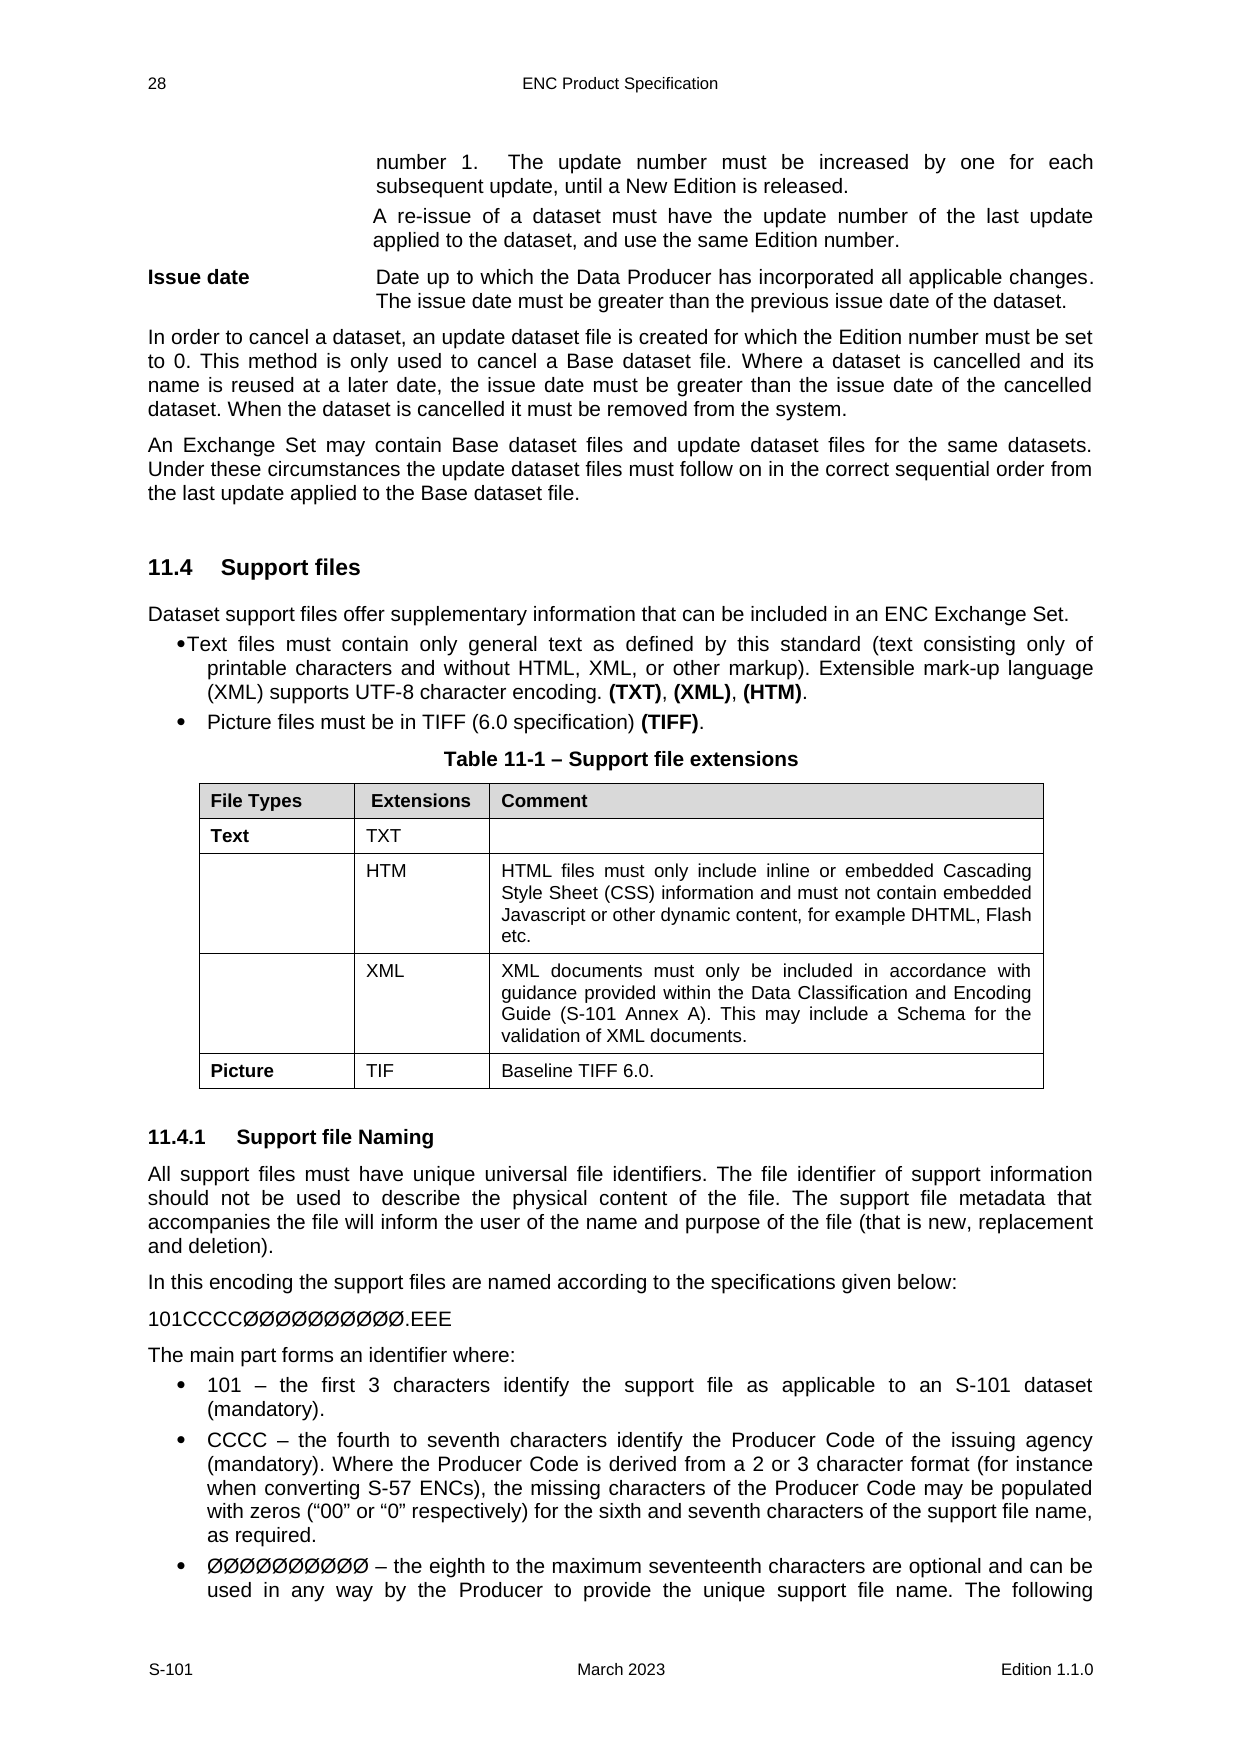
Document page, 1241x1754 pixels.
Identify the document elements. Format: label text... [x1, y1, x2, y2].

text In this encoding the support files are named according to the specifications given below: [148, 1270, 1094, 1294]
table_cell TIF [355, 1054, 489, 1088]
list 101 – the first 3 characters identify the support file as applicable to an S-101 dataset (mandatory). [177, 1373, 1094, 1421]
text An Exchange Set may contain Base dataset files and update dataset files for the same datasets. Under these circumstances the update dataset files must follow on in the correct sequential order from the last update applied to the Base dataset file. [148, 433, 1094, 505]
table_header File Types [200, 784, 354, 818]
text A re-issue of a dataset must have the update number of the last update applied to the dataset, and use the same Edition number. [373, 204, 1094, 252]
list CCCC – the fourth to seventh characters identify the Producer Code of the issuing agency (mandatory). Where the Producer Code is derived from a 2 or 3 character format (for instance when converting S-57 ENCs), the missing characters of the Producer Code may be populated with zeros (“00” or “0” respectively) for the sixth and seventh characters of the support file name, as required. [177, 1427, 1094, 1547]
table_cell HTM [355, 854, 489, 953]
list Picture files must be in TIFF (6.0 specification) (TIFF). [177, 710, 1094, 734]
table_cell [200, 954, 354, 1053]
text All support files must have unique universal file identifiers. The file identifier of support information should not be used to describe the physical content of the file. The support file metadata that accompanies the file will inform the user of the name and purpose of the file (that is new, replacement and deletion). [148, 1162, 1094, 1257]
table_cell HTML files must only include inline or embedded Cascading Style Sheet (CSS) information and must not contain embedded Javascript or other dynamic content, for example DHTML, Flash etc. [490, 854, 1043, 953]
table_cell [490, 819, 1043, 853]
text Table 11-1 – Support file extensions [148, 746, 1094, 770]
text The main part forms an identifier where: [148, 1343, 1094, 1367]
subtitle Support file Naming [148, 1125, 1094, 1149]
table_header Comment [490, 784, 1043, 818]
table_cell [200, 854, 354, 953]
text Issue date Date up to which the Data Producer has incorporated all applicable changes. The issue date must be greater than the previous issue date of the dataset. [148, 264, 1094, 312]
table_cell XML documents must only be included in accordance with guidance provided within the Data Classification and Encoding Guide (S-101 Annex A). This may include a Schema for the validation of XML documents. [490, 954, 1043, 1053]
text Dataset support files offer supplementary information that can be included in an ENC Exchange Set. [148, 601, 1094, 625]
text In order to cancel a dataset, an update dataset file is created for which the Edition number must be set to 0. This method is only used to cancel a Base dataset file. Where a dataset is cancelled and its name is reused at a later date, the issue date must be greater than the issue date of the cancelled dataset. When the dataset is cancelled it must be removed from the system. [148, 325, 1094, 421]
list Text files must contain only general text as defined by this standard (text consisting only of printable characters and without HTML, XML, or other markup). Extensible mark-up language (XML) supports UTF-8 character encoding. (TXT), (XML), (HTM). [177, 632, 1094, 703]
table_cell TXT [355, 819, 489, 853]
table_cell XML [355, 954, 489, 1053]
table_cell Baseline TIFF 6.0. [490, 1054, 1043, 1088]
table_cell Picture [200, 1054, 354, 1088]
text 101CCCCØØØØØØØØØØ.EEE [148, 1306, 1094, 1330]
subtitle Support files [148, 554, 1094, 581]
table_header Extensions [355, 784, 489, 818]
table_cell Text [200, 819, 354, 853]
